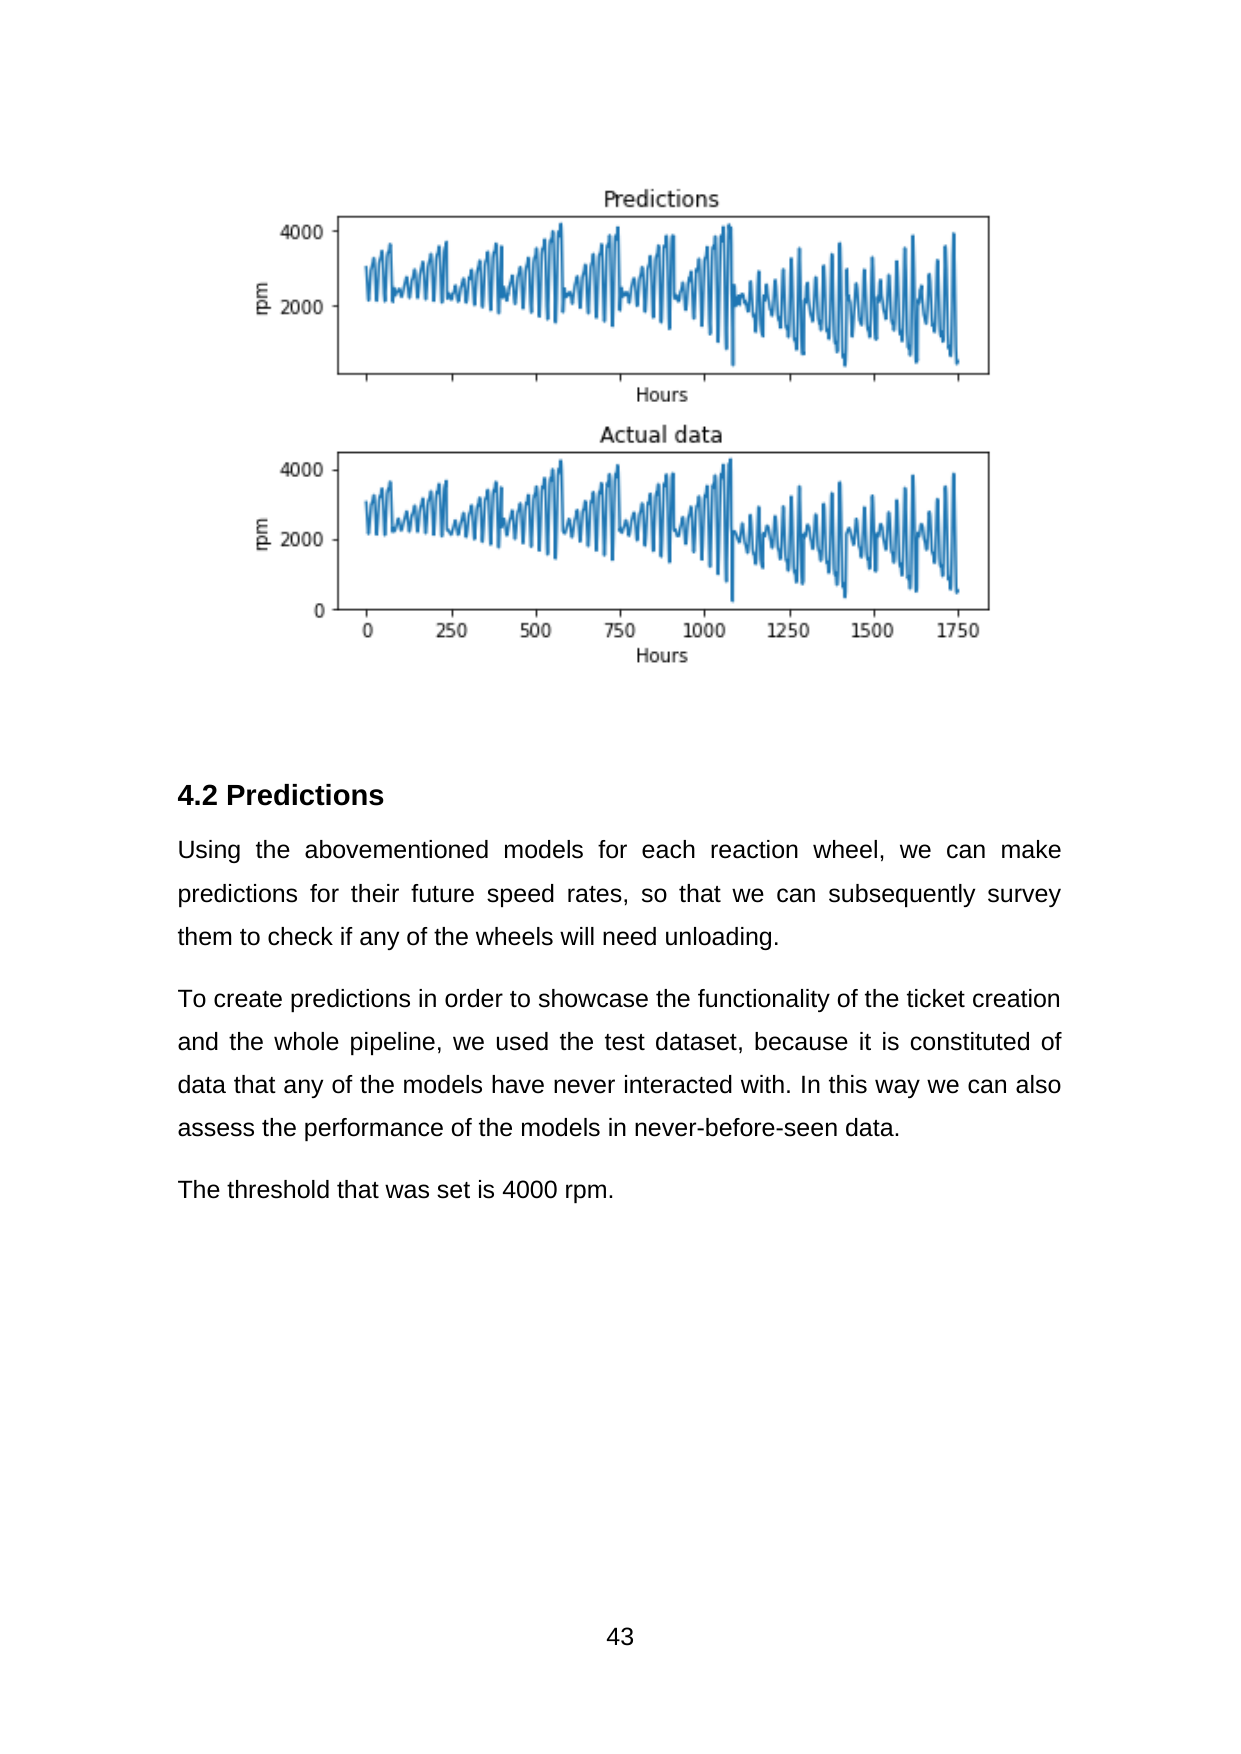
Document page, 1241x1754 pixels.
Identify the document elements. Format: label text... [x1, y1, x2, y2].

subtitle Predictions [177, 778, 1063, 812]
text The threshold that was set is 4000 rpm. [177, 1175, 1063, 1204]
text To create predictions in order to showcase the functionality of the ticket creation and the whole pipeline, we used the test dataset, because it is constituted of data that any of the models have never interacted with. In this way we can also assess the performance of the models in never-before-seen data. [177, 984, 1063, 1142]
text Using the abovementioned models for each reaction wheel, we can make predictions for their future speed rates, so that we can subsequently survey them to check if any of the wheels will need unloading. [177, 836, 1063, 951]
picture [241, 177, 999, 677]
